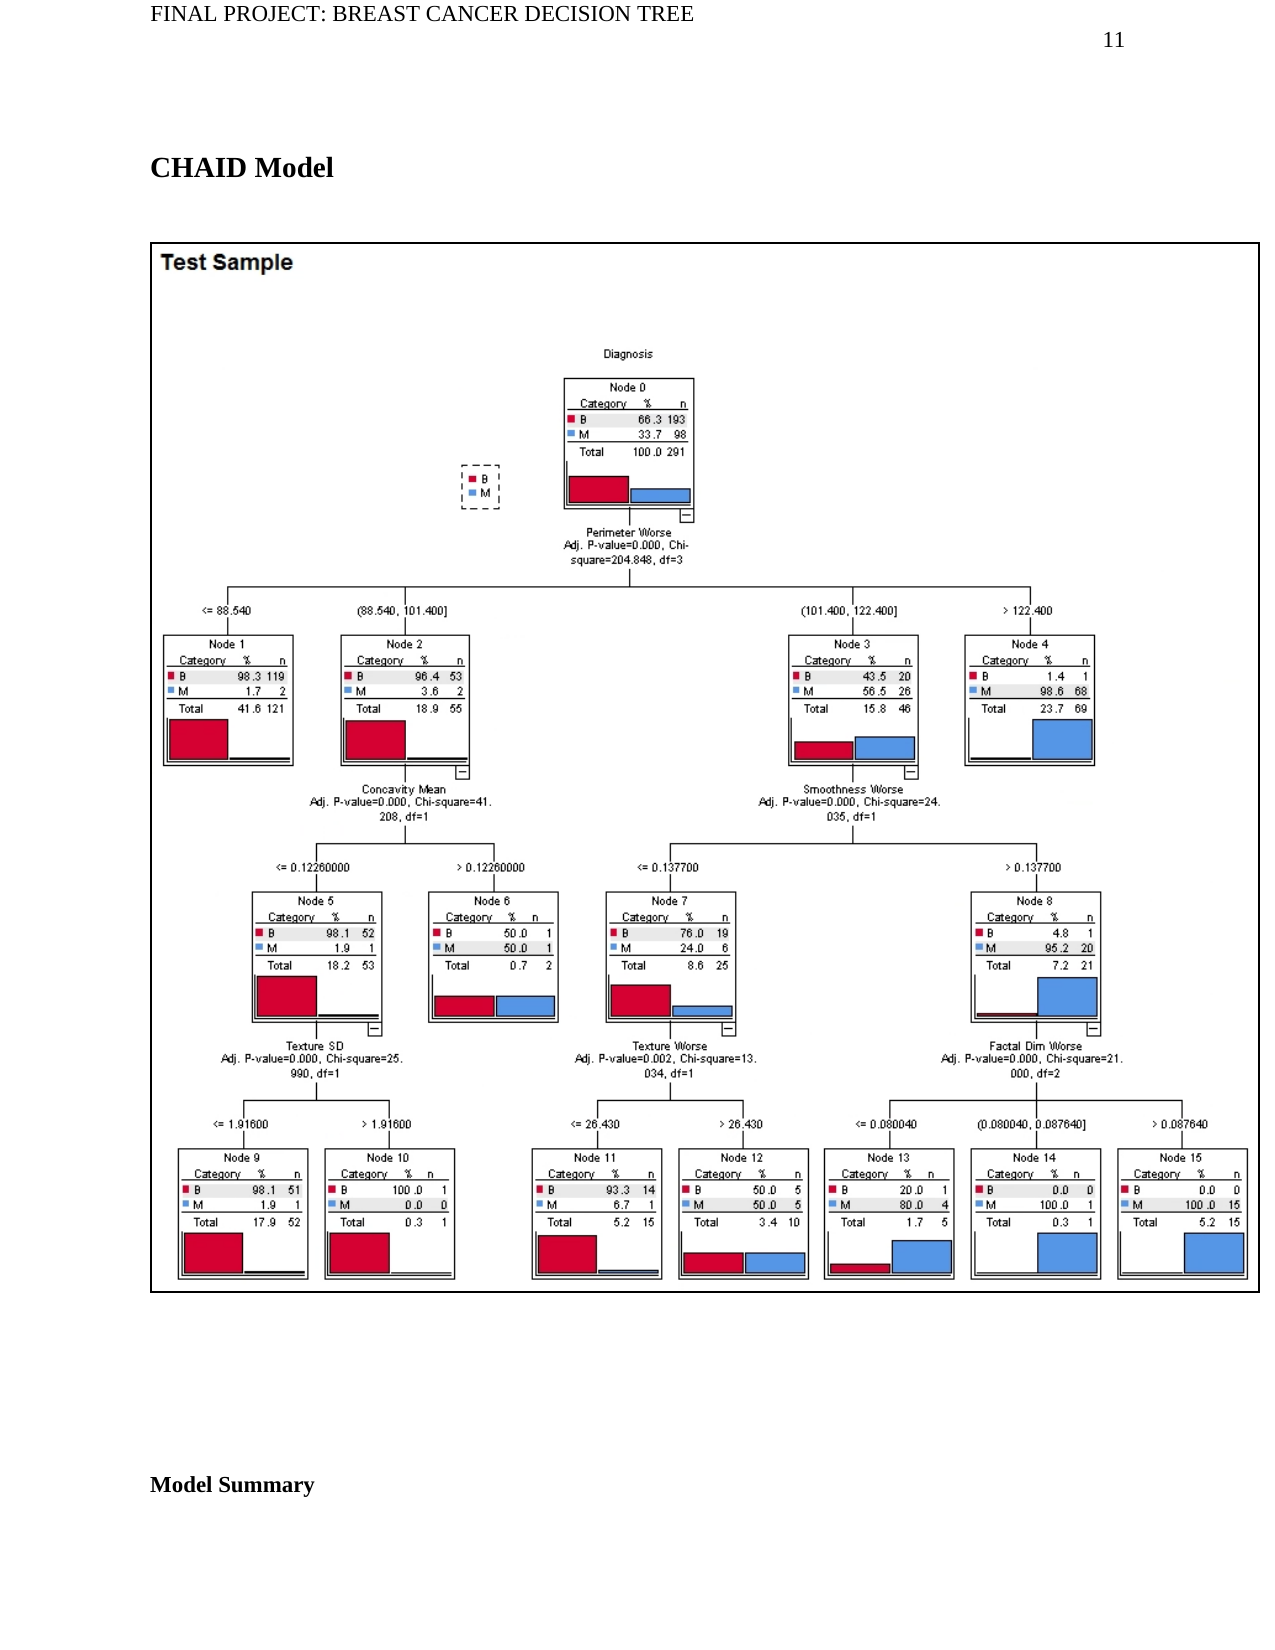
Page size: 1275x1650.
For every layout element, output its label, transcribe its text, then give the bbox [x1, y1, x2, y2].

picture [152, 244, 1258, 1291]
text Model Summary [150, 1471, 1125, 1497]
subtitle CHAID Model [150, 150, 1125, 183]
